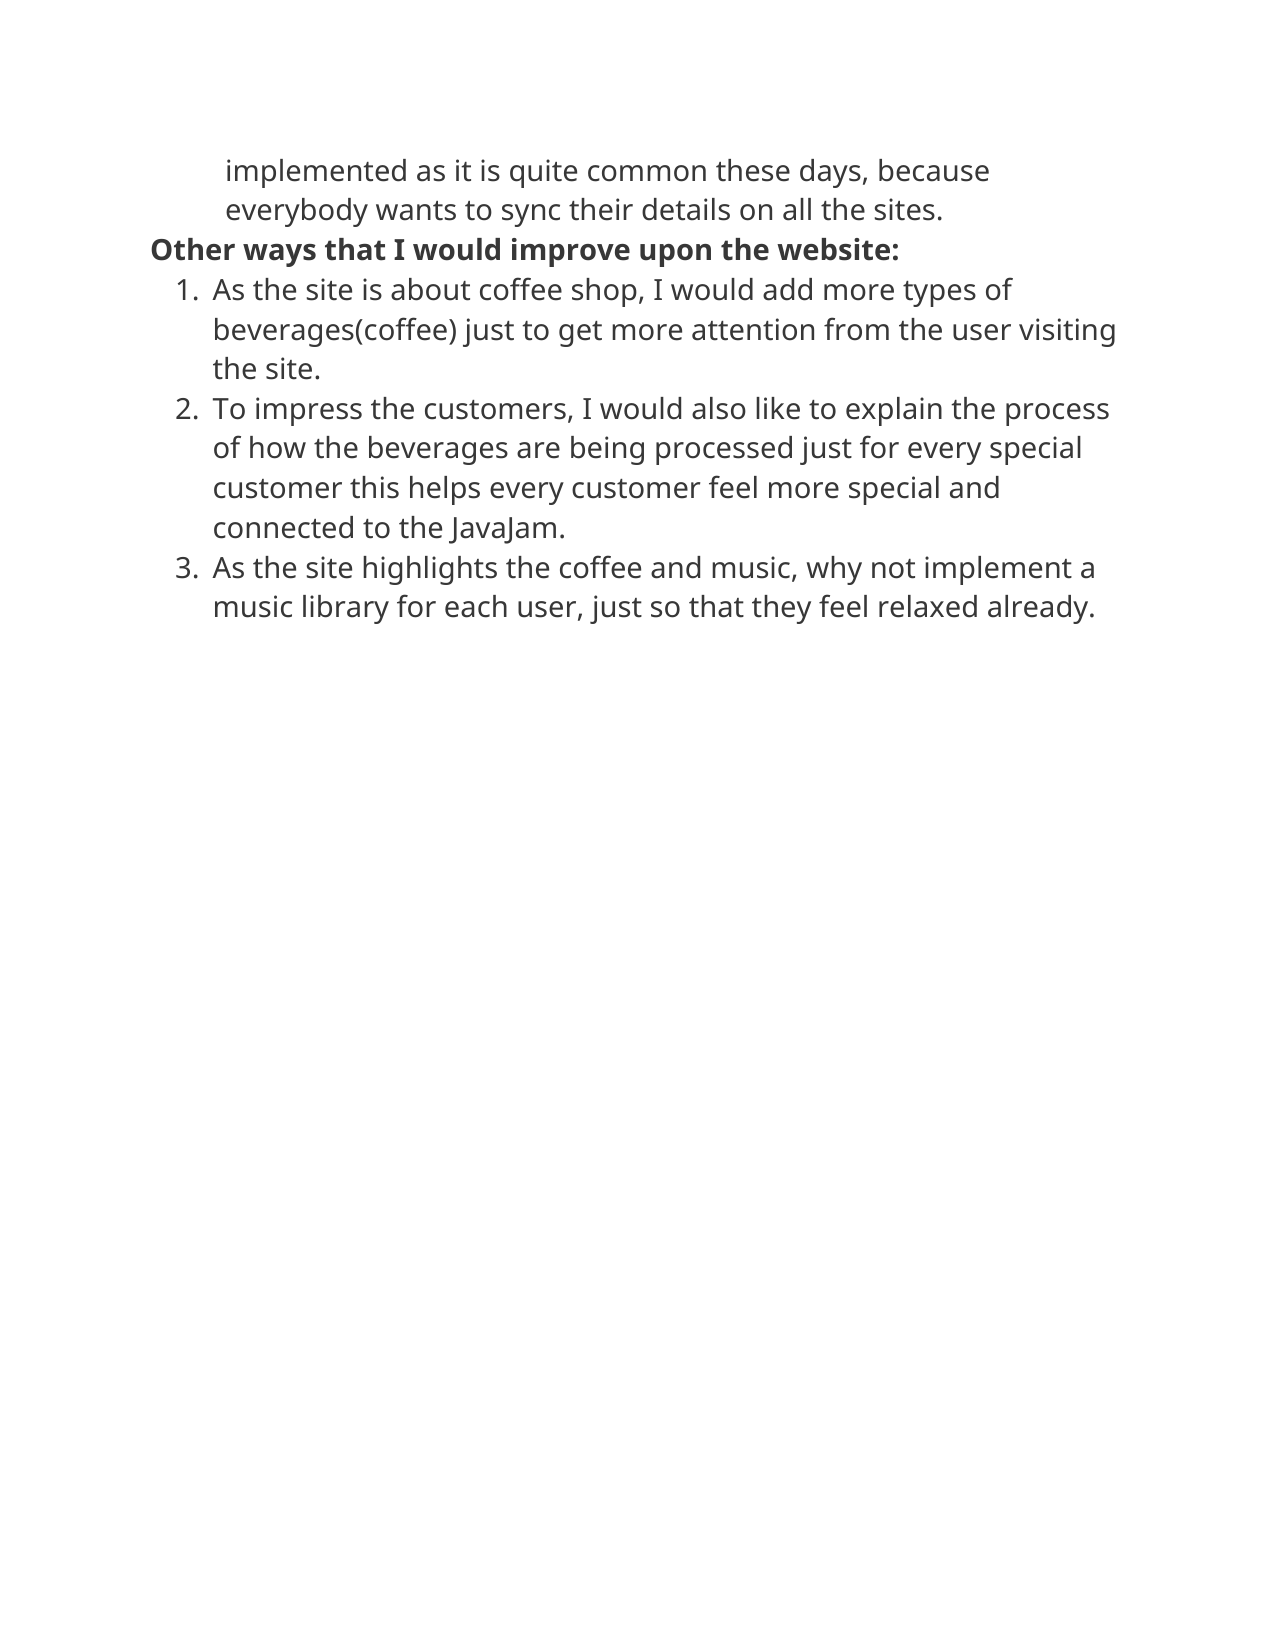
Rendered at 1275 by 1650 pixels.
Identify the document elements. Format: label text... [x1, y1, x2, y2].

list As the site highlights the coffee and music, why not implement a music library for each user, just so that they feel relaxed already. [175, 547, 1125, 626]
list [187, 150, 1125, 229]
text Other ways that I would improve upon the website: [150, 229, 1125, 269]
list To impress the customers, I would also like to explain the process of how the beverages are being processed just for every special customer this helps every customer feel more special and connected to the JavaJam. [175, 388, 1125, 547]
list As the site is about coffee shop, I would add more types of beverages(coffee) just to get more attention from the user visiting the site. [175, 269, 1125, 388]
